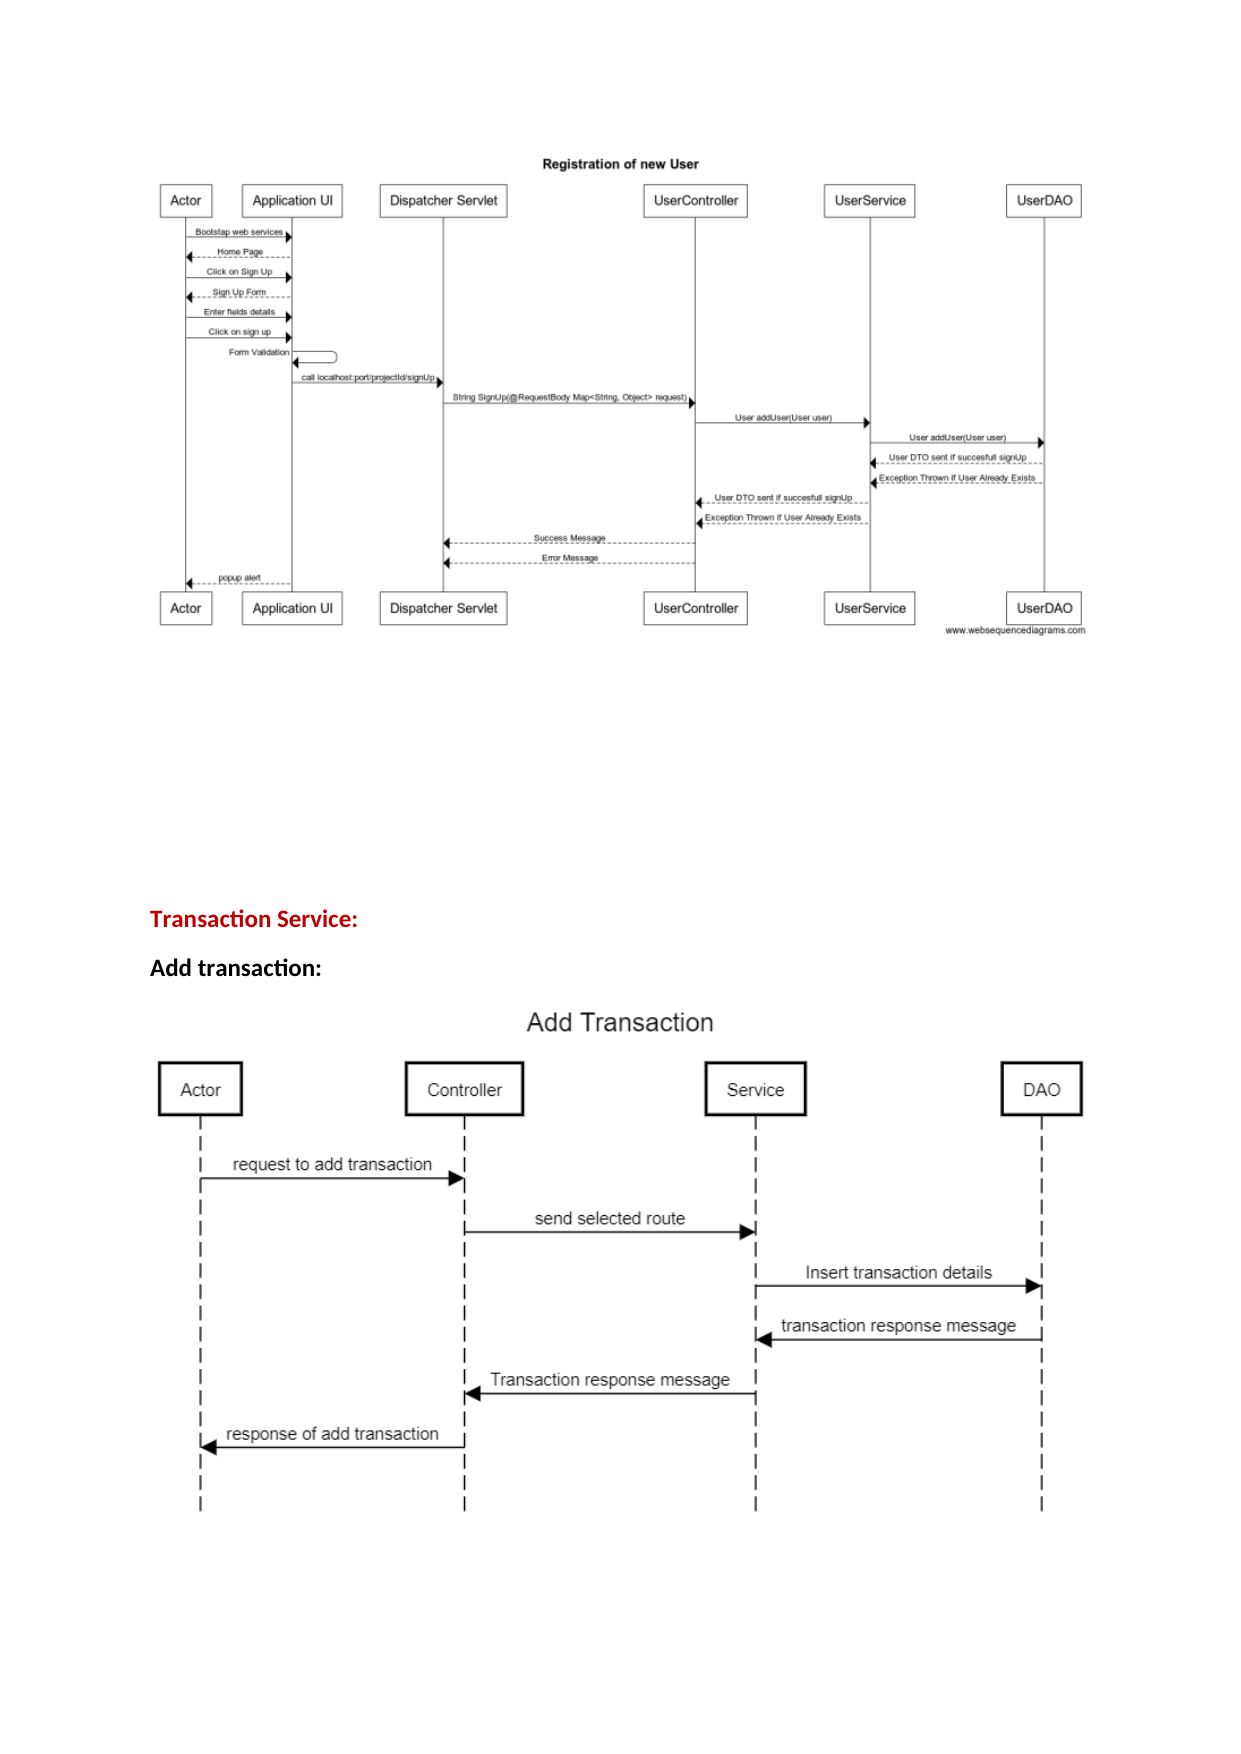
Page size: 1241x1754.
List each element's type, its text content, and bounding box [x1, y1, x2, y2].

text Add transaction: [150, 953, 1090, 983]
text Transaction Service: [150, 903, 1090, 933]
picture [150, 150, 1091, 639]
picture [150, 1002, 1091, 1514]
